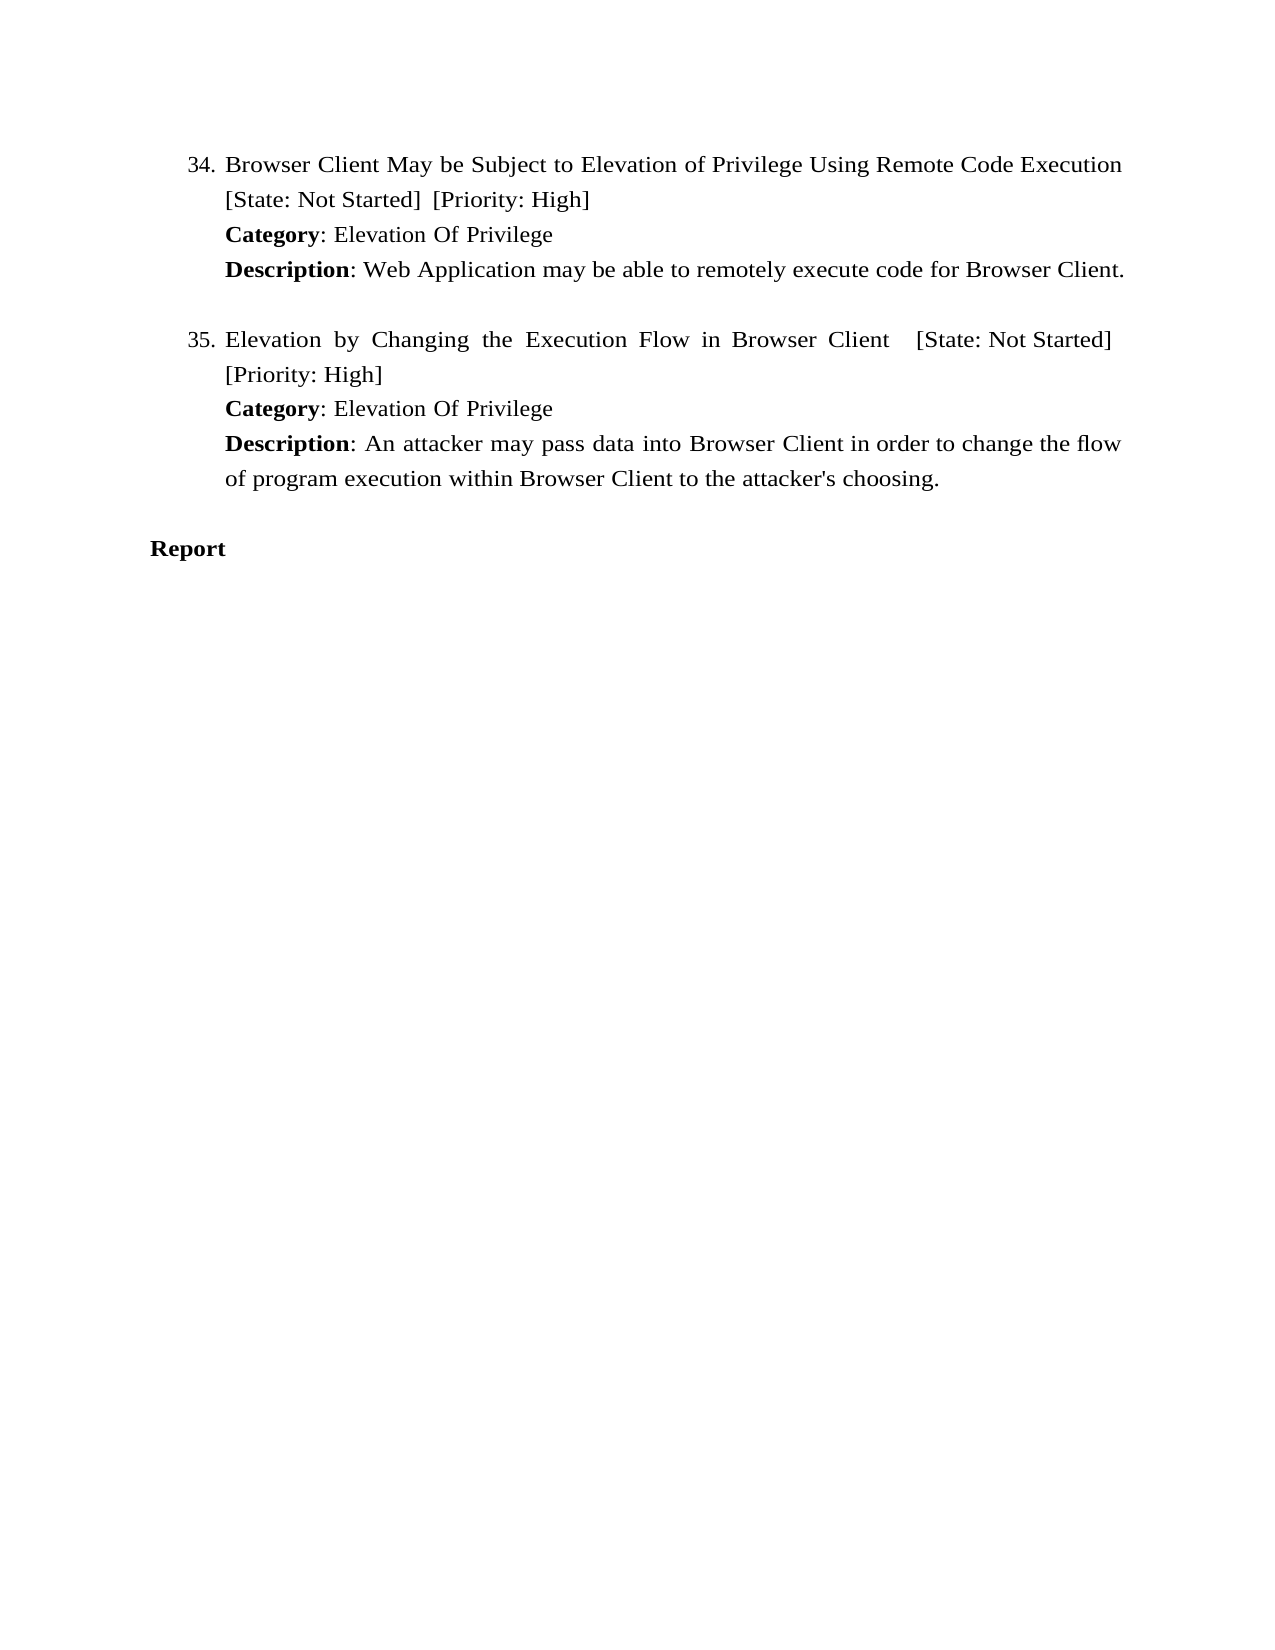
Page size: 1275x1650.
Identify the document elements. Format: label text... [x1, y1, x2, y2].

text Description: Web Application may be able to remotely execute code for Browser Client. [225, 256, 1275, 282]
list Elevation by Changing the Execution Flow in Browser Client [State: Not Started] [Priority: High] [187, 326, 1125, 387]
text Description: An attacker may pass data into Browser Client in order to change the ﬂow of program execution within Browser Client to the attacker's choosing. [225, 430, 1126, 492]
subtitle Report [150, 535, 1275, 561]
text Category: Elevation Of Privilege [225, 221, 1275, 247]
list Browser Client May be Subject to Elevation of Privilege Using Remote Code Execution [State: Not Started] [Priority: High] [187, 151, 1124, 212]
text Category: Elevation Of Privilege [225, 396, 1275, 422]
